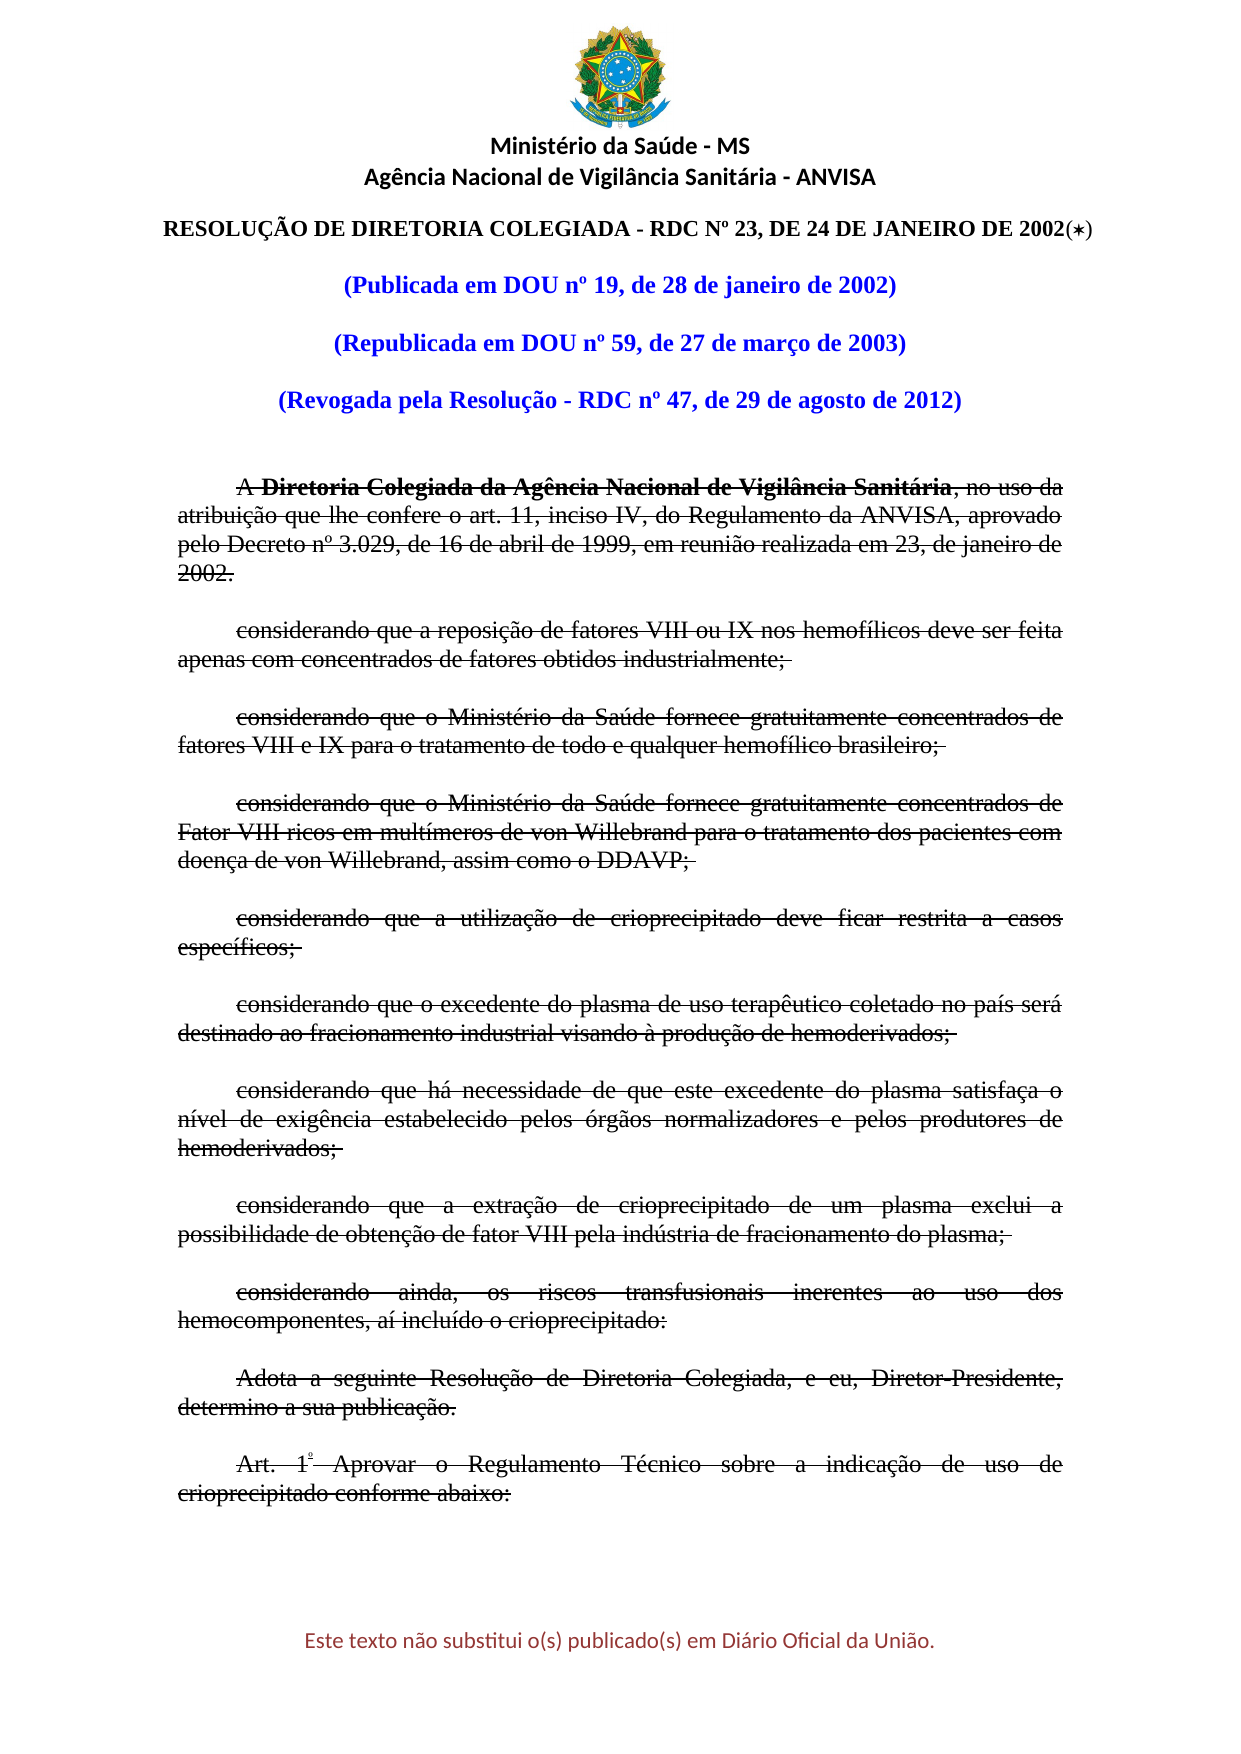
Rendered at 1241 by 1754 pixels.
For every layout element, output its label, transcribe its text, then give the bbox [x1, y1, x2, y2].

text considerando ainda, os riscos transfusionais inerentes ao uso dos hemocomponentes, aí incluído o crioprecipitado: [177, 1277, 1063, 1334]
text considerando que o excedente do plasma de uso terapêutico coletado no país será destinado ao fracionamento industrial visando à produção de hemoderivados; [177, 989, 1063, 1047]
text (Revogada pela Resolução - RDC nº 47, de 29 de agosto de 2012) [177, 385, 1063, 414]
text considerando que a utilização de crioprecipitado deve ficar restrita a casos específicos; [177, 903, 1063, 960]
text Art. 1º Aprovar o Regulamento Técnico sobre a indicação de uso de crioprecipitado conforme abaixo: [177, 1449, 1063, 1507]
subtitle RESOLUÇÃO DE DIRETORIA COLEGIADA - RDC Nº 23, DE 24 DE JANEIRO DE 2002() [162, 215, 1093, 242]
text considerando que o Ministério da Saúde fornece gratuitamente concentrados de fatores VIII e IX para o tratamento de todo e qualquer hemofílico brasileiro; [177, 702, 1063, 759]
text considerando que a reposição de fatores VIII ou IX nos hemofílicos deve ser feita apenas com concentrados de fatores obtidos industrialmente; [177, 615, 1063, 673]
text (Republicada em DOU nº 59, de 27 de março de 2003) [177, 328, 1063, 357]
text considerando que a extração de crioprecipitado de um plasma exclui a possibilidade de obtenção de fator VIII pela indústria de fracionamento do plasma; [177, 1190, 1063, 1248]
text (Publicada em DOU nº 19, de 28 de janeiro de 2002) [177, 270, 1063, 299]
picture [566, 23, 674, 131]
text considerando que há necessidade de que este excedente do plasma satisfaça o nível de exigência estabelecido pelos órgãos normalizadores e pelos produtores de hemoderivados; [177, 1121, 1063, 1162]
text A Diretoria Colegiada da Agência Nacional de Vigilância Sanitária, no uso da atribuição que lhe confere o art. 11, inciso IV, do Regulamento da ANVISA, aprovado pelo Decreto nº 3.029, de 16 de abril de 1999, em reunião realizada em 23, de janeiro de 2002. [177, 472, 1063, 587]
text Adota a seguinte Resolução de Diretoria Colegiada, e eu, Diretor-Presidente, determino a sua publicação. [177, 1363, 1063, 1420]
text considerando que há necessidade de que este excedente do plasma satisfaça o nível de exigência estabelecido pelos órgãos normalizadores e pelos produtores de hemoderivados; [177, 1075, 1063, 1120]
text considerando que o Ministério da Saúde fornece gratuitamente concentrados de Fator VIII ricos em multímeros de von Willebrand para o tratamento dos pacientes com doença de von Willebrand, assim como o DDAVP; [177, 788, 1063, 874]
